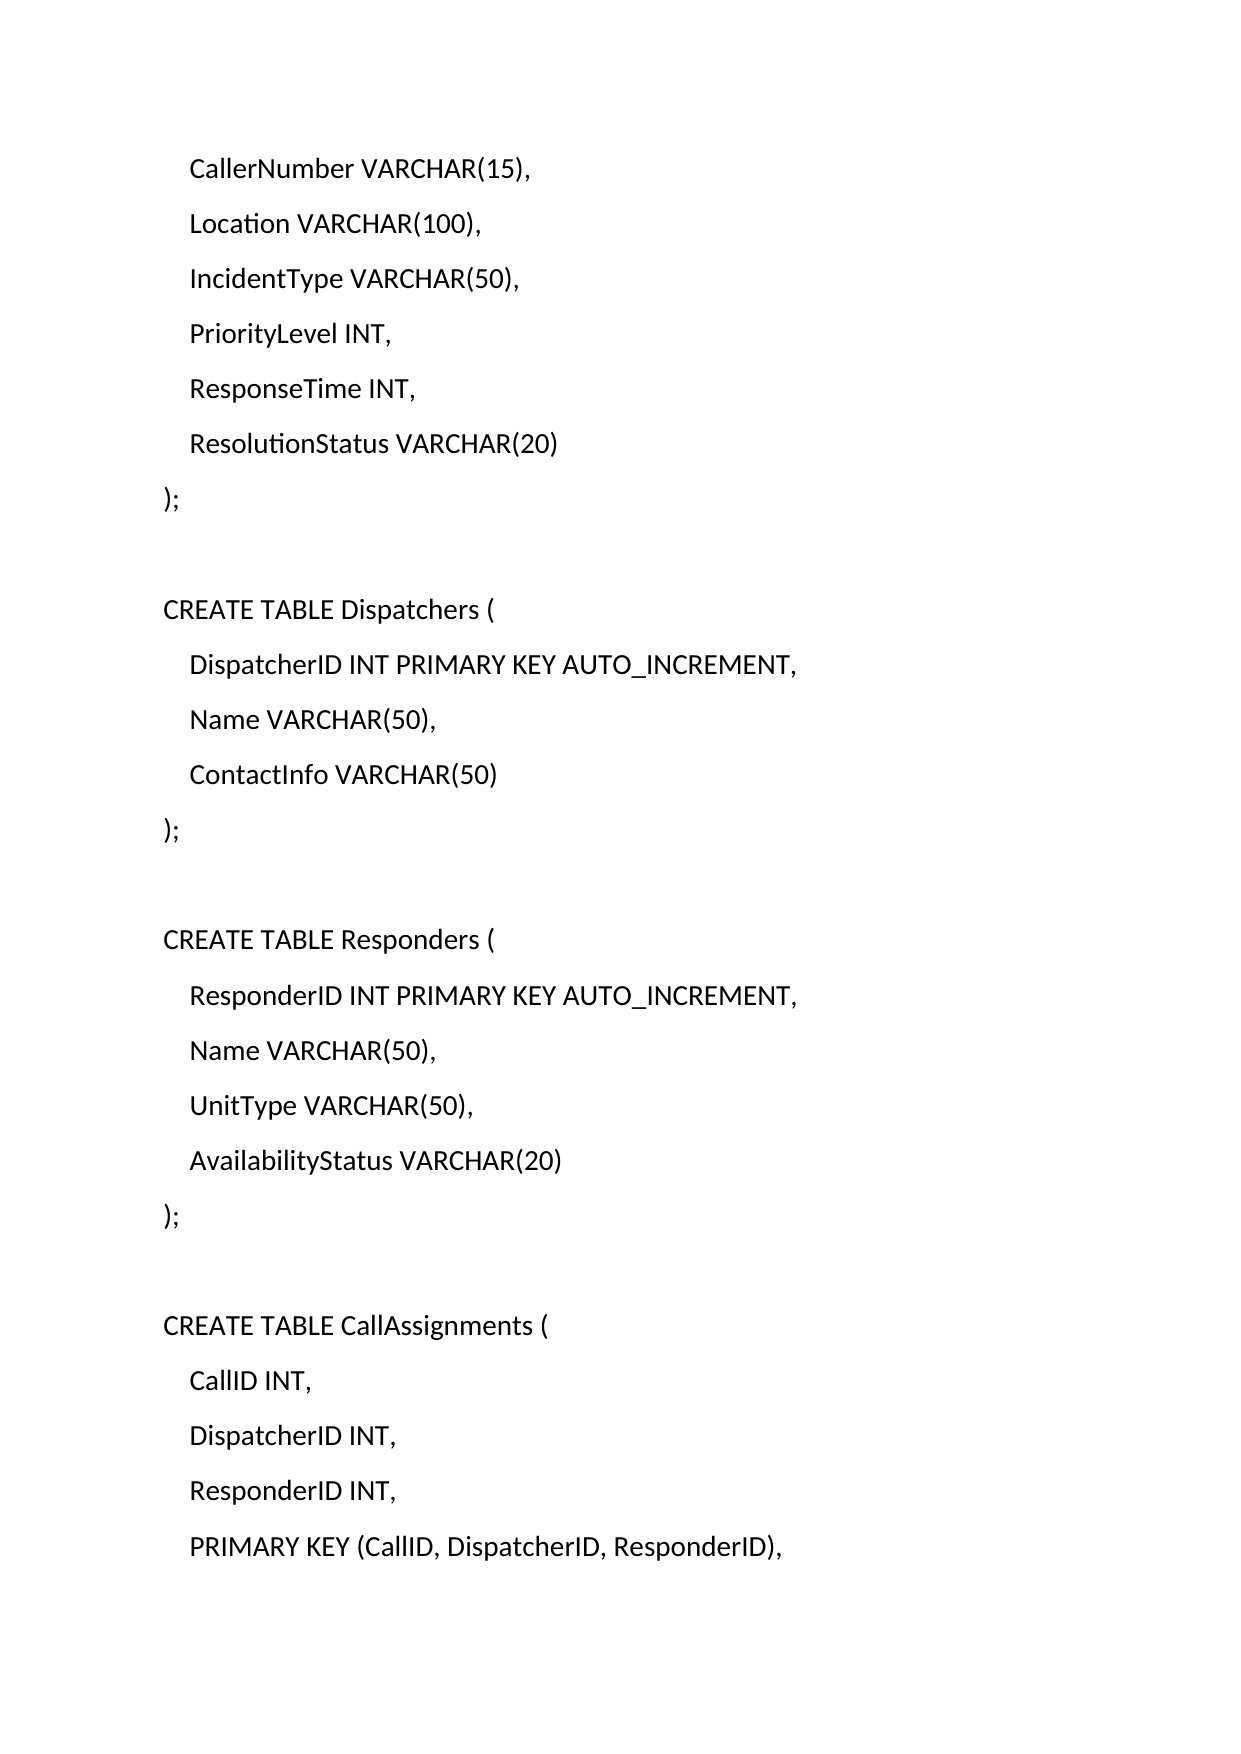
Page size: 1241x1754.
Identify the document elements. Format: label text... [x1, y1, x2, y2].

text ContactInfo VARCHAR(50) [150, 756, 1090, 792]
text DispatcherID INT PRIMARY KEY AUTO_INCREMENT, [150, 646, 1090, 682]
text CREATE TABLE Responders ( [150, 921, 1090, 957]
text CallID INT, [150, 1362, 1090, 1398]
text ); [150, 481, 1090, 516]
text ResponderID INT PRIMARY KEY AUTO_INCREMENT, [150, 977, 1090, 1012]
text ); [150, 1197, 1090, 1233]
text ResolutionStatus VARCHAR(20) [150, 426, 1090, 461]
text CallerNumber VARCHAR(15), [150, 150, 1090, 186]
text ResponderID INT, [150, 1472, 1090, 1508]
text UnitType VARCHAR(50), [150, 1087, 1090, 1122]
text DispatcherID INT, [150, 1417, 1090, 1453]
text CREATE TABLE CallAssignments ( [150, 1307, 1090, 1343]
text Name VARCHAR(50), [150, 1032, 1090, 1067]
text IncidentType VARCHAR(50), [150, 260, 1090, 296]
text Location VARCHAR(100), [150, 205, 1090, 241]
text ResponseTime INT, [150, 370, 1090, 406]
text Name VARCHAR(50), [150, 701, 1090, 737]
text PriorityLevel INT, [150, 315, 1090, 351]
text AvailabilityStatus VARCHAR(20) [150, 1142, 1090, 1177]
text PRIMARY KEY (CallID, DispatcherID, ResponderID), [150, 1528, 1090, 1563]
text CREATE TABLE Dispatchers ( [150, 591, 1090, 626]
text ); [150, 811, 1090, 847]
